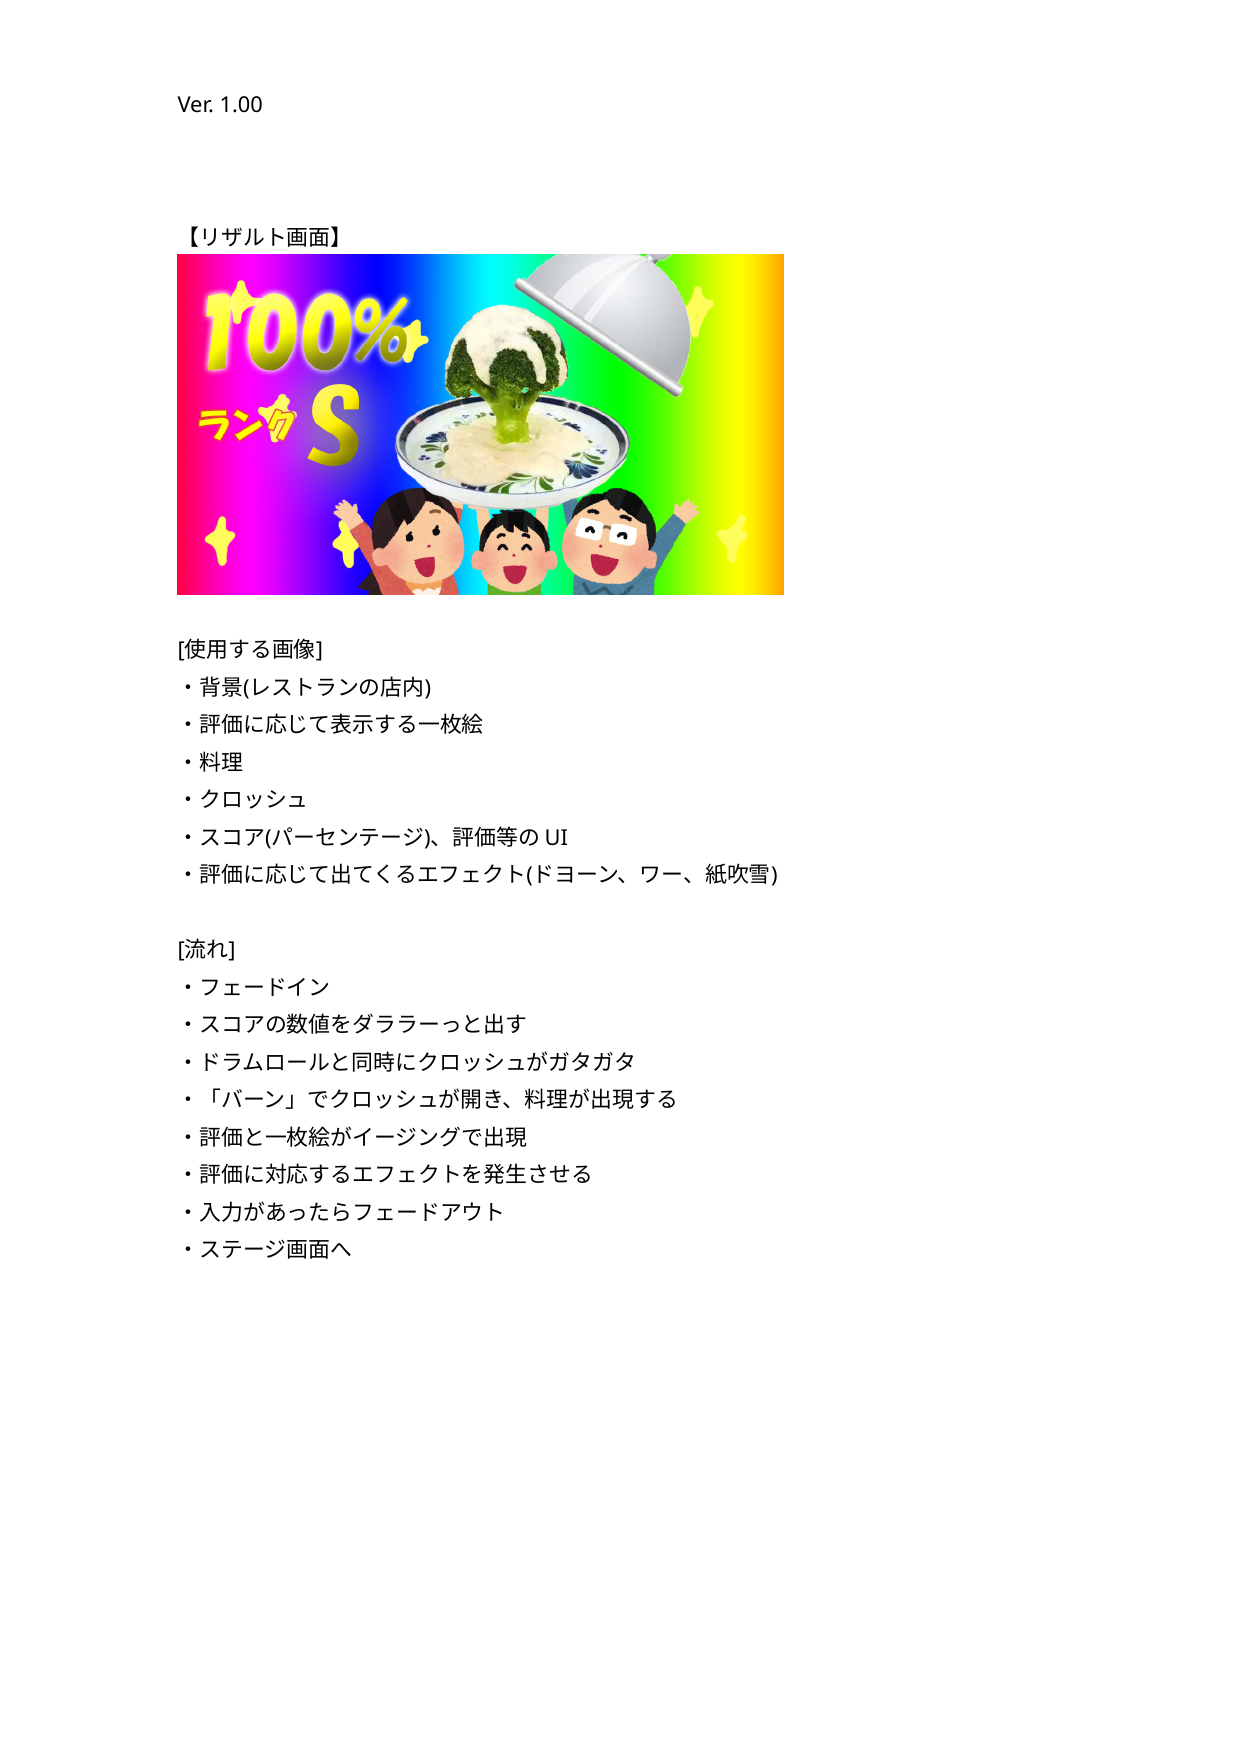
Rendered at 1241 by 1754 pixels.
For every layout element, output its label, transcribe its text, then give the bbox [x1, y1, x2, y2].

picture [177, 254, 784, 595]
text ・ドラムロールと同時にクロッシュがガタガタ [177, 1042, 1063, 1079]
text ・入力があったらフェードアウト [177, 1192, 1063, 1229]
text ・スコアの数値をダララーっと出す [177, 1004, 1063, 1042]
text ・評価に応じて表示する一枚絵 [177, 704, 1063, 742]
text ・料理 [177, 742, 1063, 779]
text ・評価と一枚絵がイージングで出現 [177, 1117, 1063, 1154]
text ・評価に応じて出てくるエフェクト(ドヨーン、ワー、紙吹雪) [177, 854, 1063, 892]
text ・フェードイン [177, 967, 1063, 1004]
text [流れ] [177, 929, 1063, 967]
text [使用する画像] [177, 629, 1063, 667]
text ・クロッシュ [177, 779, 1063, 817]
text ・背景(レストランの店内) [177, 667, 1063, 704]
text ・評価に対応するエフェクトを発生させる [177, 1154, 1063, 1192]
text ・スコア(パーセンテージ)、評価等のUI [177, 817, 1063, 854]
text 【リザルト画面】 [177, 217, 1063, 254]
text ・ステージ画面へ [177, 1229, 1063, 1267]
text ・「バーン」でクロッシュが開き、料理が出現する [177, 1079, 1063, 1117]
